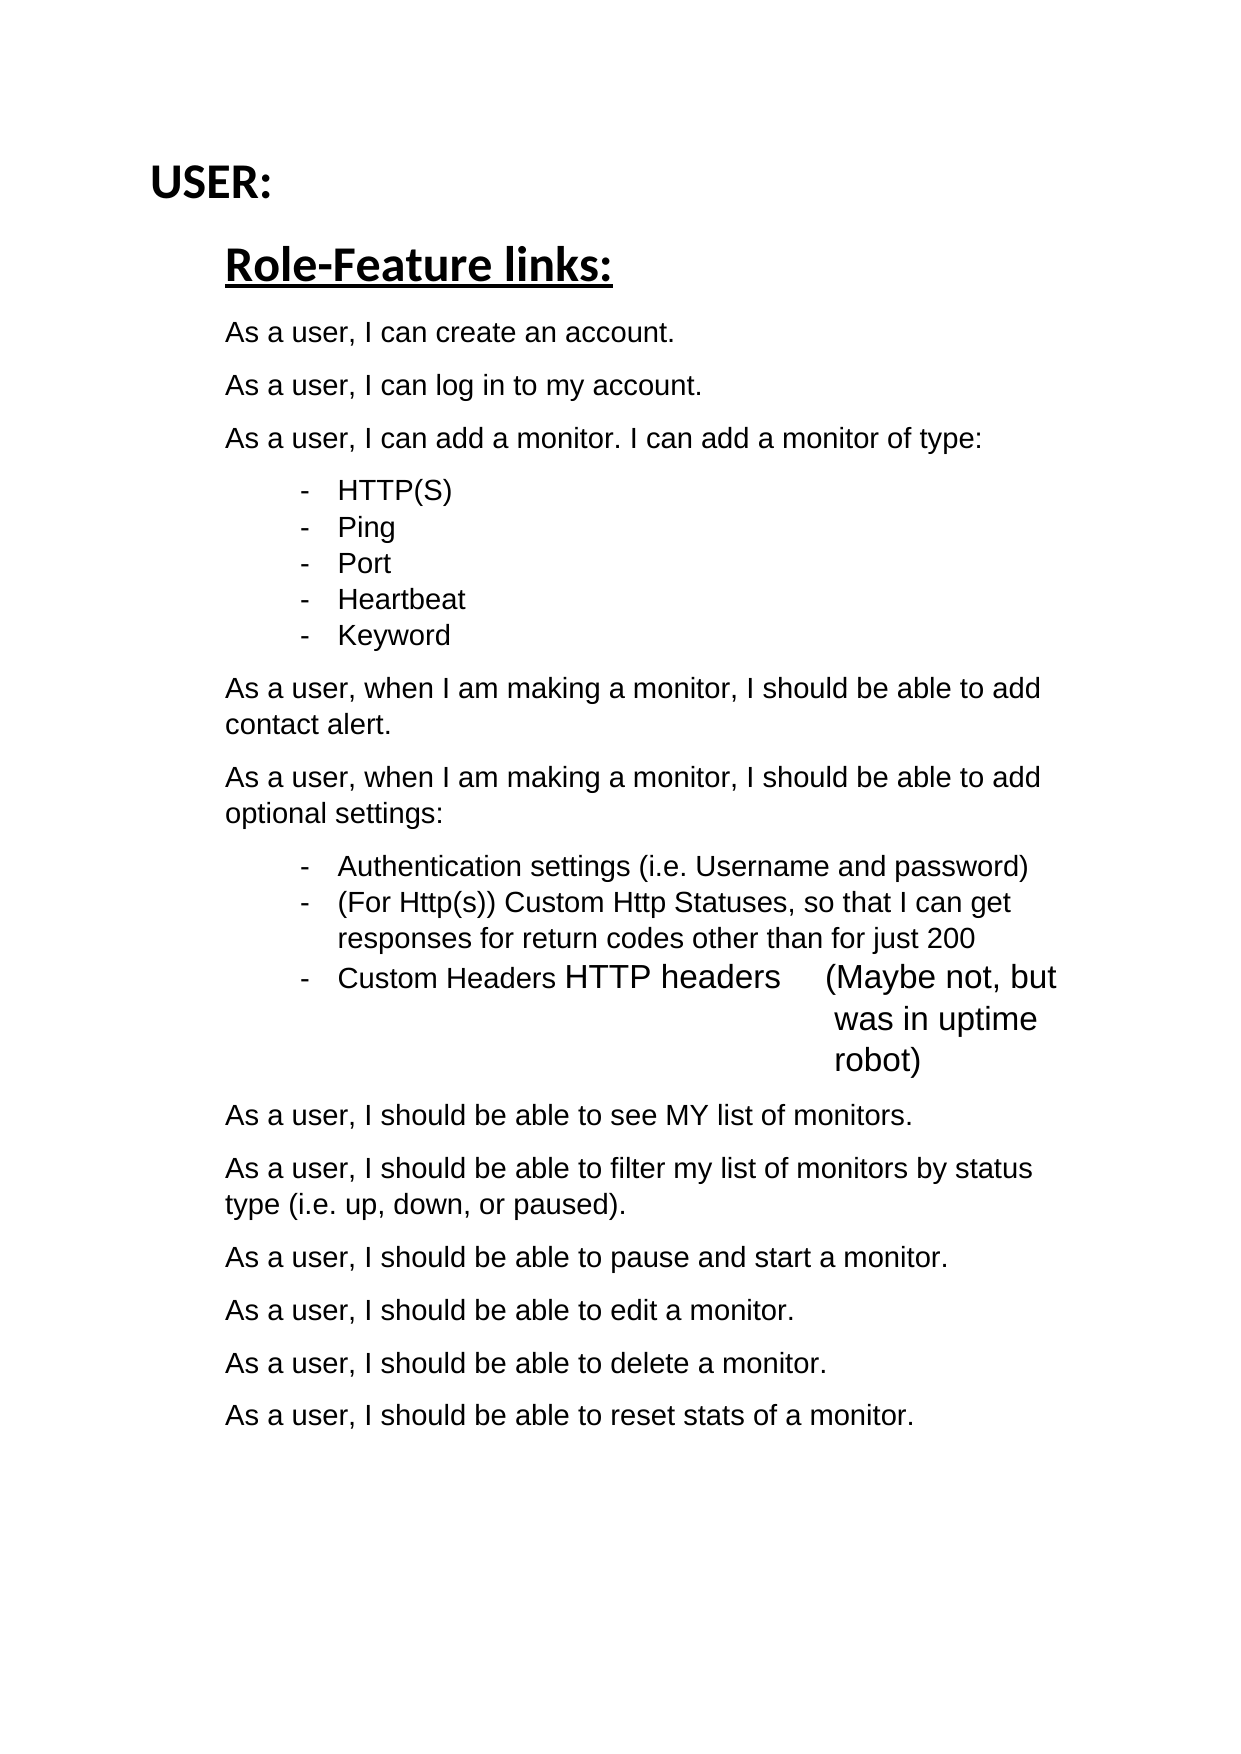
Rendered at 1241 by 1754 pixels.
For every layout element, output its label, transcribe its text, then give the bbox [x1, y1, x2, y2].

text As a user, I can log in to my account. [225, 368, 1090, 401]
list Heartbeat [300, 582, 1090, 615]
text As a user, I should be able to edit a monitor. [225, 1293, 1090, 1326]
list Keyword [300, 618, 1090, 652]
list Custom Headers HTTP headers (Maybe not, but was in uptime robot) [300, 957, 1090, 1078]
text As a user, I should be able to reset stats of a monitor. [225, 1398, 1090, 1432]
list Port [300, 546, 1090, 579]
list Ping [300, 509, 1090, 543]
list Authentication settings (i.e. Username and password) [300, 849, 1090, 882]
text As a user, I should be able to see MY list of monitors. [225, 1098, 1090, 1132]
text USER: [150, 150, 1090, 211]
text As a user, I should be able to delete a monitor. [225, 1346, 1090, 1379]
text Role-Feature links: [150, 232, 1090, 293]
text As a user, when I am making a monitor, I should be able to add optional settings: [225, 760, 1090, 829]
text As a user, I can create an account. [225, 315, 1090, 348]
text As a user, I can add a monitor. I can add a monitor of type: [150, 421, 1090, 454]
list (For Http(s)) Custom Http Statuses, so that I can get responses for return codes other than for just 200 [300, 885, 1090, 954]
text As a user, I should be able to filter my list of monitors by status type (i.e. up, down, or paused). [225, 1151, 1090, 1221]
text As a user, I should be able to pause and start a monitor. [225, 1240, 1090, 1273]
list HTTP(S) [300, 473, 1090, 507]
text As a user, when I am making a monitor, I should be able to add contact alert. [225, 671, 1090, 741]
